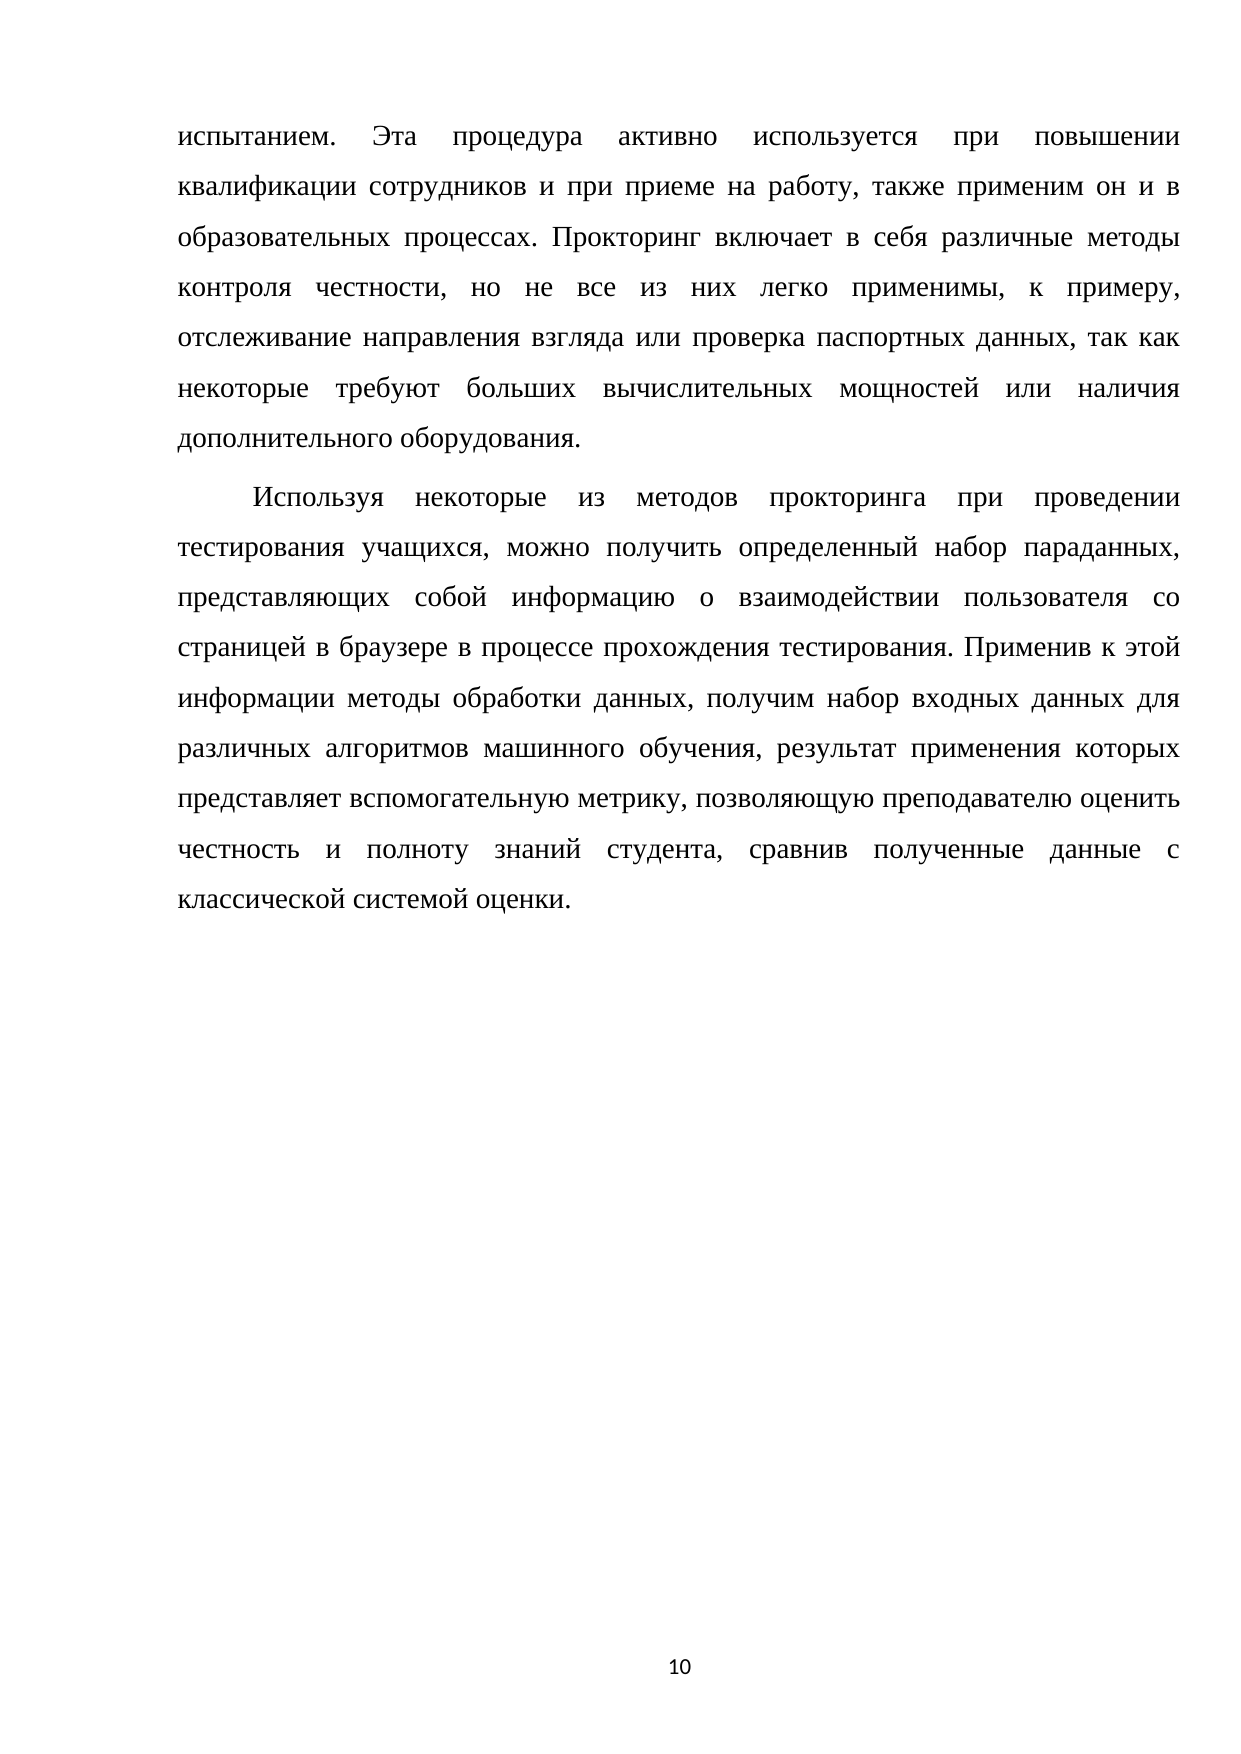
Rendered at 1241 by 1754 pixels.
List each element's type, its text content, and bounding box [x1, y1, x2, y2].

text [177, 118, 1181, 453]
text Используя некоторые из методов прокторинга при проведении тестирования учащихся, можно получить определенный набор параданных, представляющих собой информацию о взаимодействии пользователя со страницей в браузере в процессе прохождения тестирования. Применив к этой информации методы обработки данных, получим набор входных данных для различных алгоритмов машинного обучения, результат применения которых представляет вспомогательную метрику, позволяющую преподавателю оценить честность и полноту знаний студента, сравнив полученные данные с классической системой оценки. [177, 479, 1181, 915]
